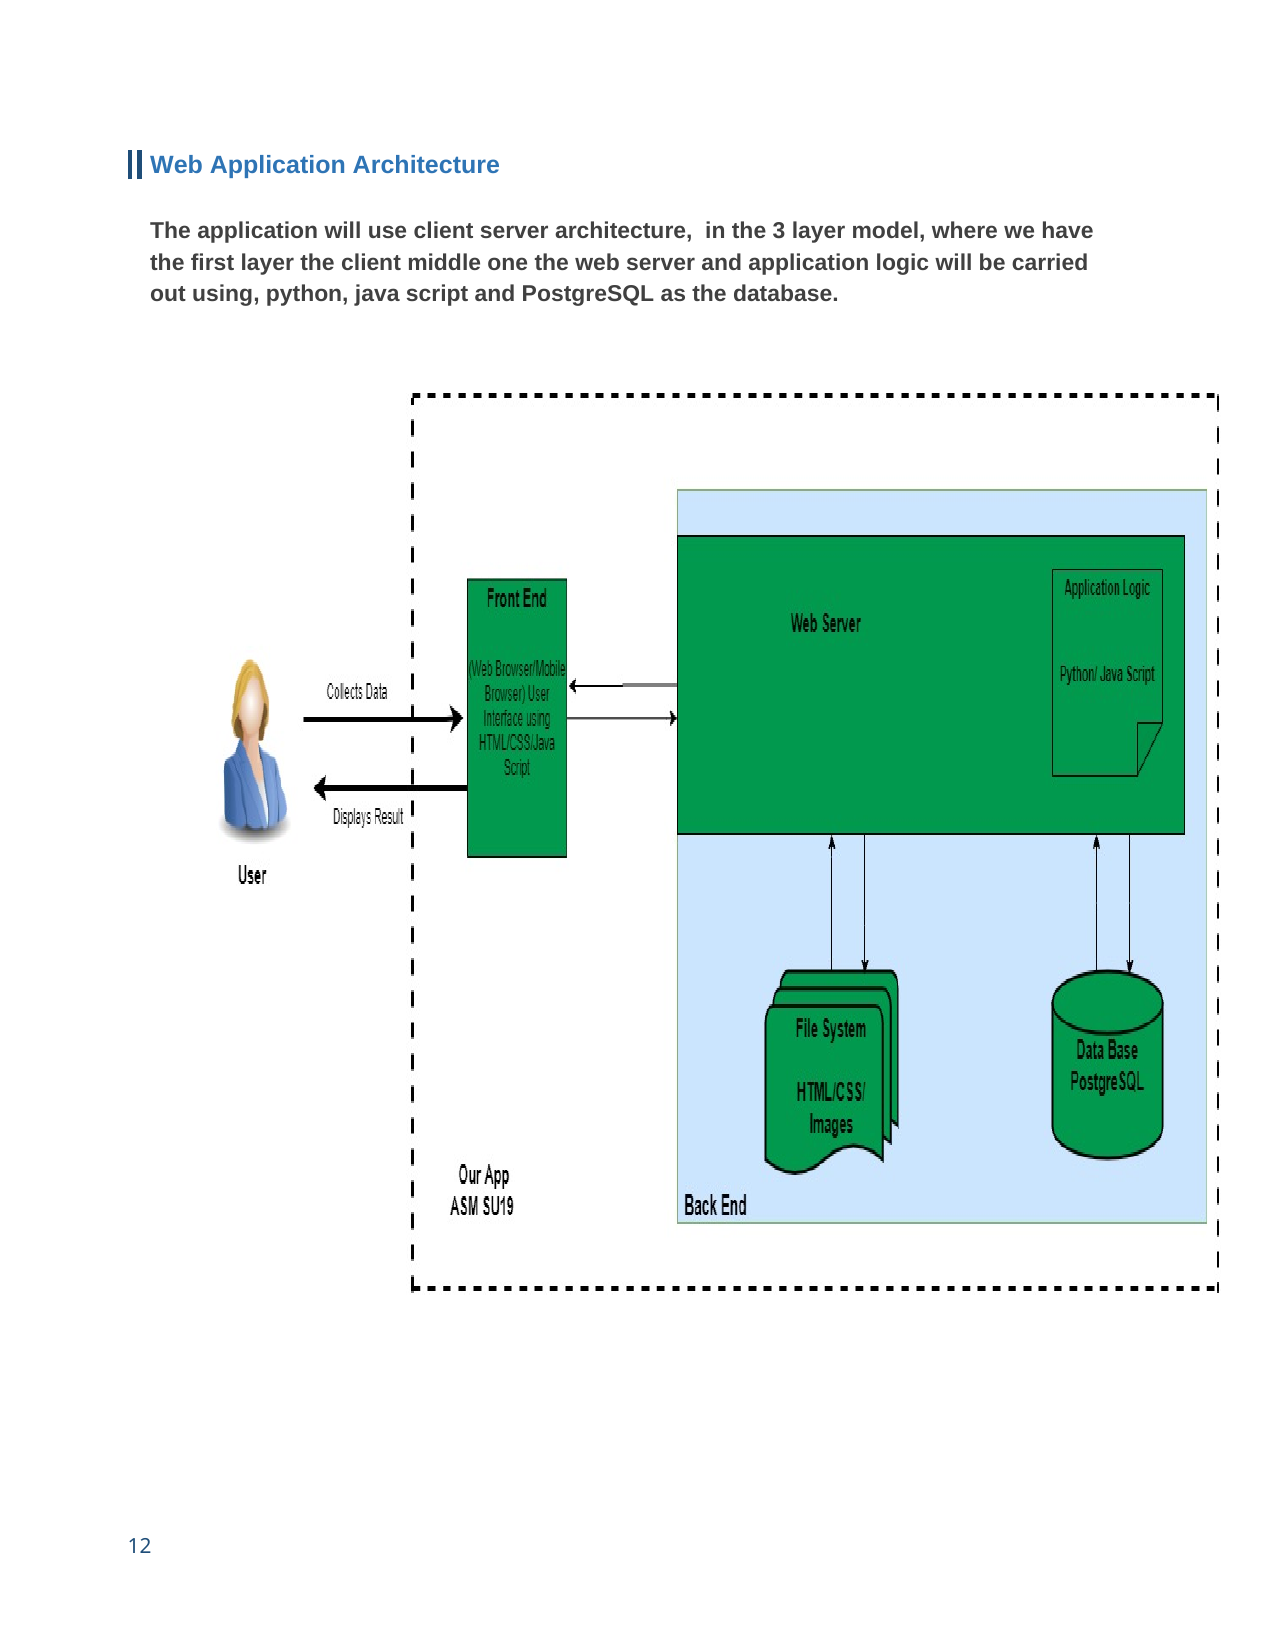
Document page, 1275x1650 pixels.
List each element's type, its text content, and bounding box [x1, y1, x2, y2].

picture [202, 393, 1223, 1297]
list The application will use client server architecture, in the 3 layer model, where we have the first layer the client middle one the web server and application logic will be carried out using, python, java script and PostgreSQL as the database. [150, 217, 1125, 306]
subtitle Web Application Architecture [150, 150, 1125, 179]
